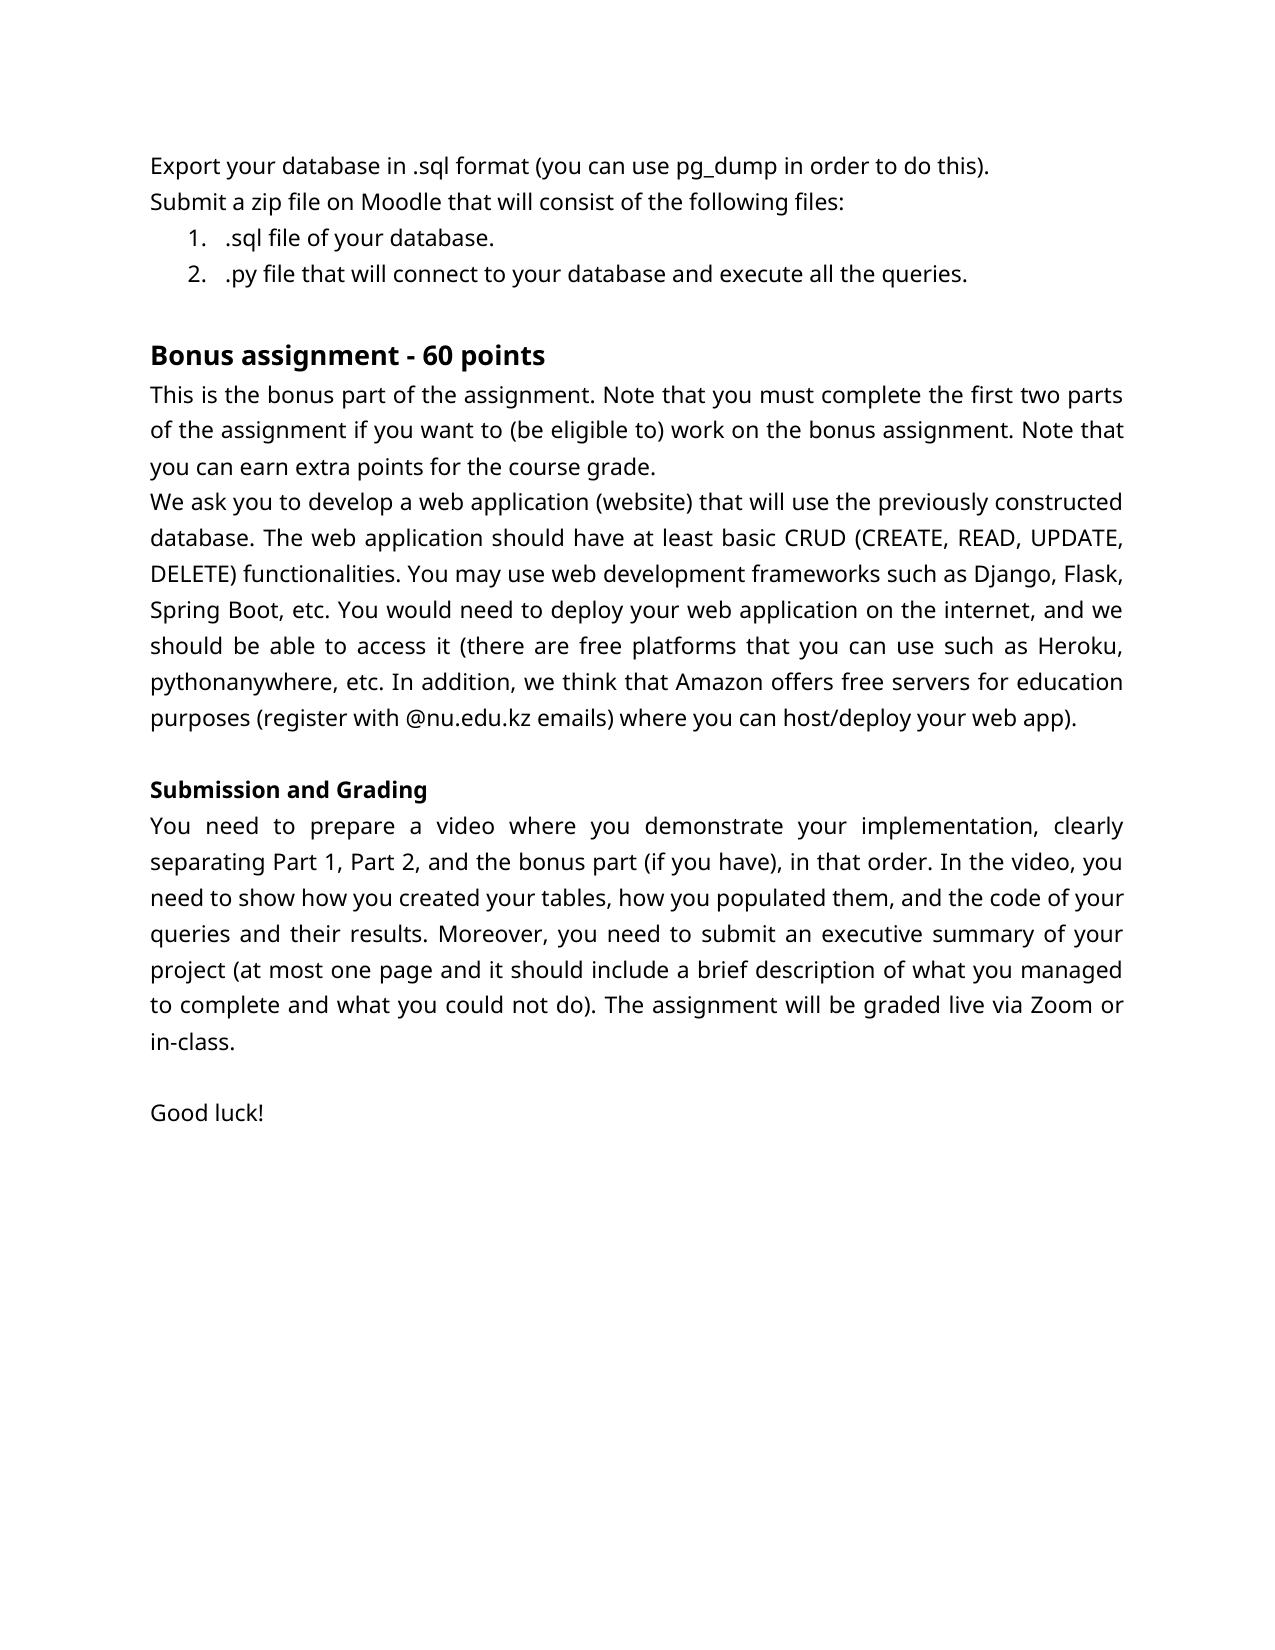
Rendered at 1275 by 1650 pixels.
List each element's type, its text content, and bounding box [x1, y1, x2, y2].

text Good luck! [150, 1097, 1125, 1128]
list .py file that will connect to your database and execute all the queries. [187, 258, 1125, 289]
text This is the bonus part of the assignment. Note that you must complete the first two parts of the assignment if you want to (be eligible to) work on the bonus assignment. Note that you can earn extra points for the course grade. [150, 378, 1125, 482]
text You need to prepare a video where you demonstrate your implementation, clearly separating Part 1, Part 2, and the bonus part (if you have), in that order. In the video, you need to show how you created your tables, how you populated them, and the code of your queries and their results. Moreover, you need to submit an executive summary of your project (at most one page and it should include a brief description of what you managed to complete and what you could not do). The assignment will be graded live via Zoom or in-class. [150, 810, 1125, 1057]
text Submit a zip file on Moodle that will consist of the following files: [150, 186, 1125, 217]
text Submission and Grading [150, 774, 1125, 805]
text Export your database in .sql format (you can use pg_dump in order to do this). [150, 150, 1125, 181]
list .sql file of your database. [187, 222, 1125, 253]
text We ask you to develop a web application (website) that will use the previously constructed database. The web application should have at least basic CRUD (CREATE, READ, UPDATE, DELETE) functionalities. You may use web development frameworks such as Django, Flask, Spring Boot, etc. You would need to deploy your web application on the internet, and we should be able to access it (there are free platforms that you can use such as Heroku, pythonanywhere, etc. In addition, we think that Amazon offers free servers for education purposes (register with @nu.edu.kz emails) where you can host/deploy your web app). [150, 486, 1125, 733]
text Bonus assignment - 60 points [150, 336, 1125, 373]
